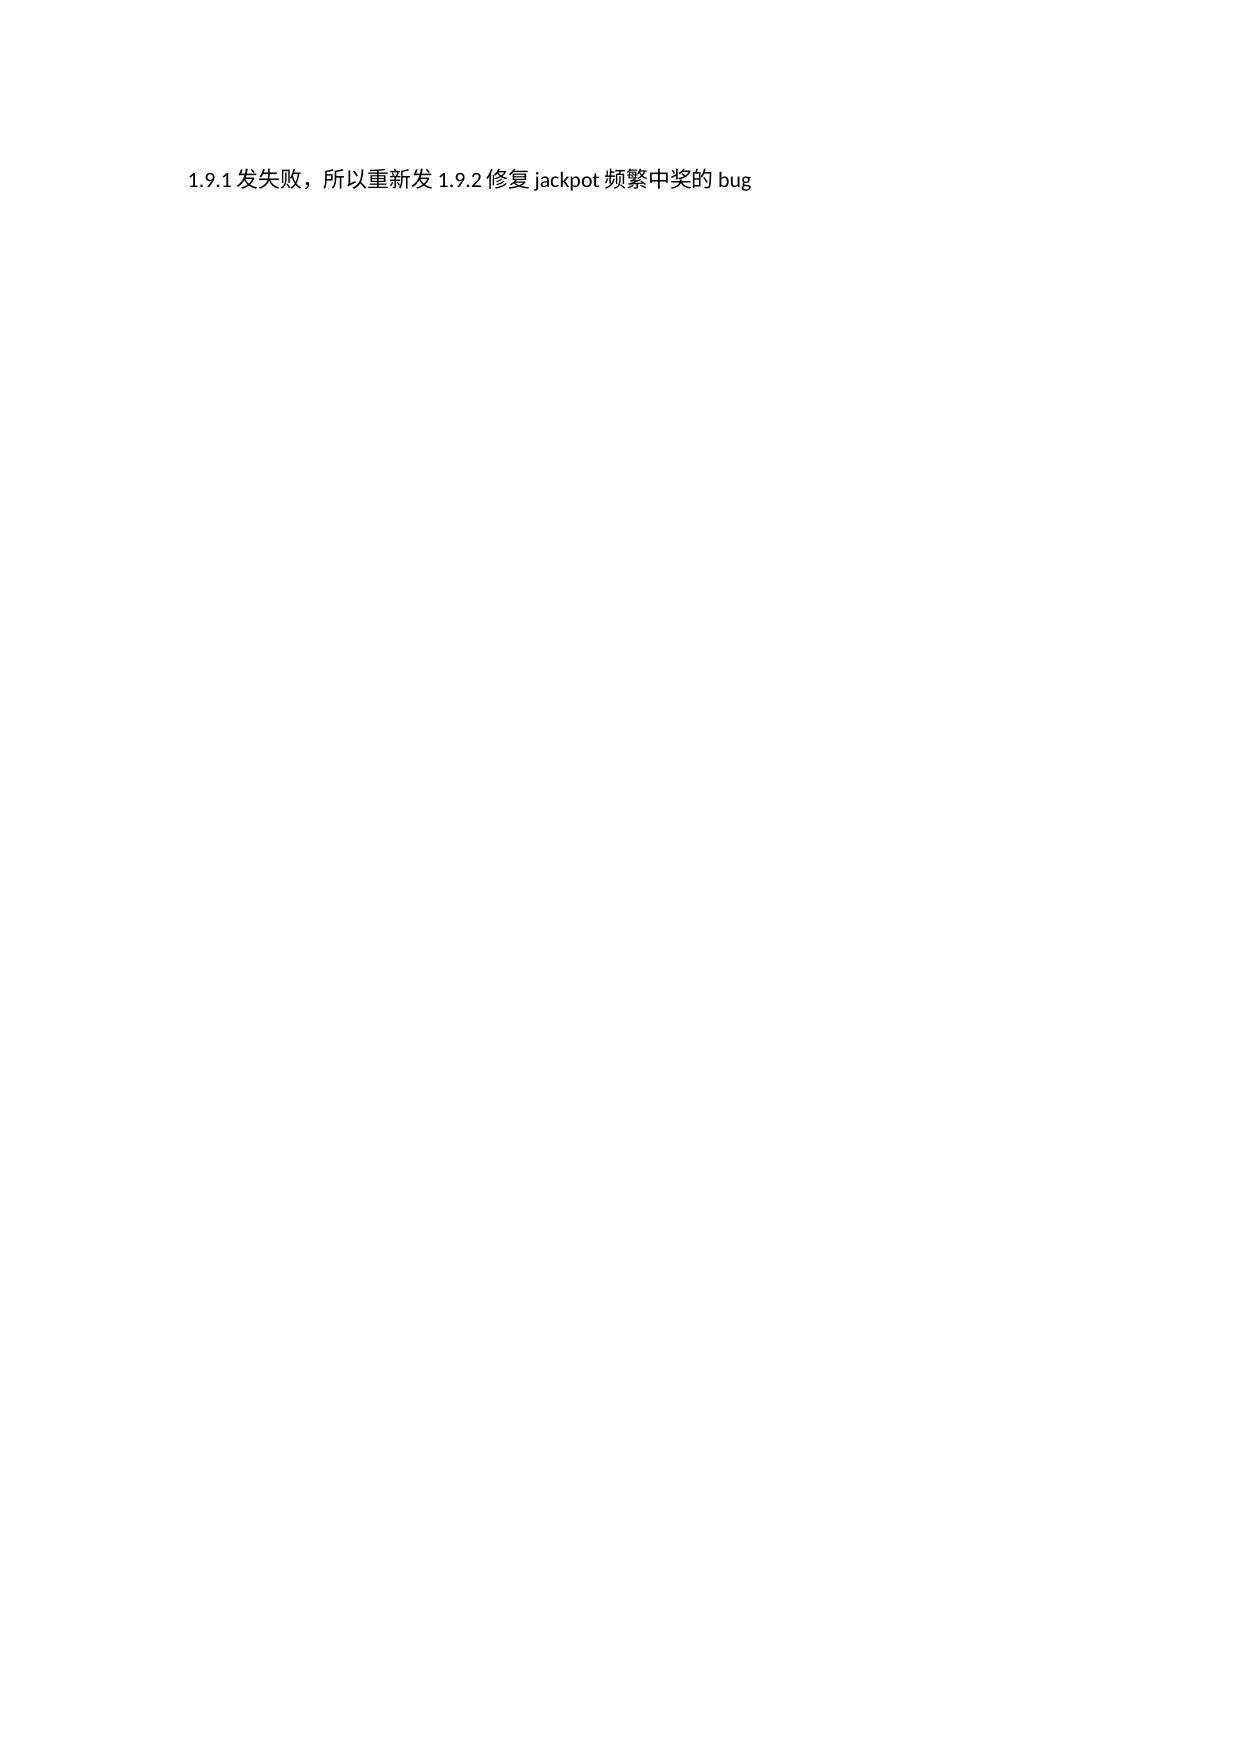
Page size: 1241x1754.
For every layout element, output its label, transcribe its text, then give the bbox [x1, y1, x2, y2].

text 1.9.1发失败，所以重新发1.9.2修复jackpot频繁中奖的bug [187, 162, 1053, 194]
